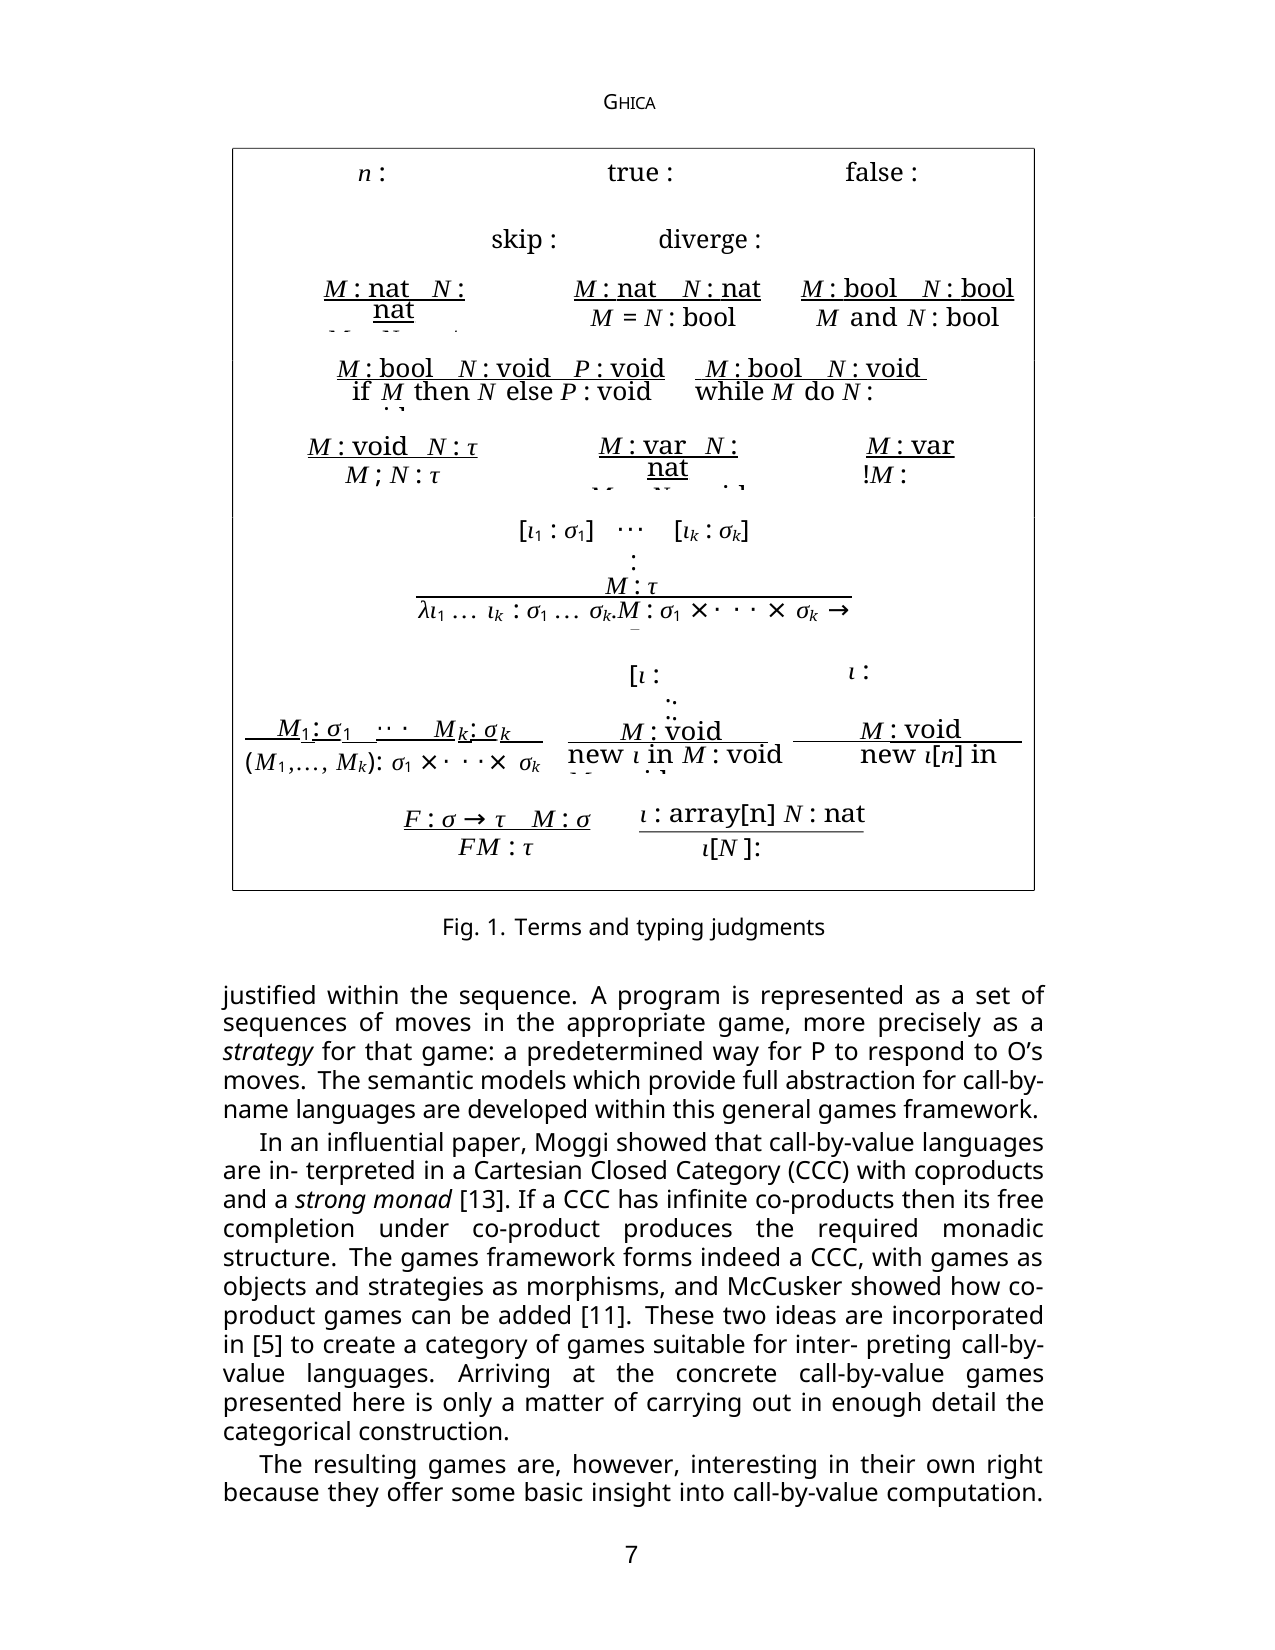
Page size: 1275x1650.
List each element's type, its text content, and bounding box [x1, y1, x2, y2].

text In an influential paper, Moggi showed that call-by-value languages are in- terpreted in a Cartesian Closed Category (CCC) with coproducts and a strong monad [13]. If a CCC has infinite co-products then its free completion under co-product produces the required monadic structure. The games framework forms indeed a CCC, with games as objects and strategies as morphisms, and McCusker showed how co-product games can be added [11]. These two ideas are incorporated in [5] to create a category of games suitable for inter- preting call-by-value languages. Arriving at the concrete call-by-value games presented here is only a matter of carrying out in enough detail the categorical construction. [223, 1129, 1044, 1447]
text justified within the sequence. A program is represented as a set of sequences of moves in the appropriate game, more precisely as a strategy for that game: a predetermined way for P to respond to O’s moves. The semantic models which provide full abstraction for call-by-name languages are developed within this general games framework. [223, 981, 1044, 1126]
text Fig. 1. Terms and typing judgments [179, 911, 1088, 942]
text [223, 1451, 1044, 1508]
